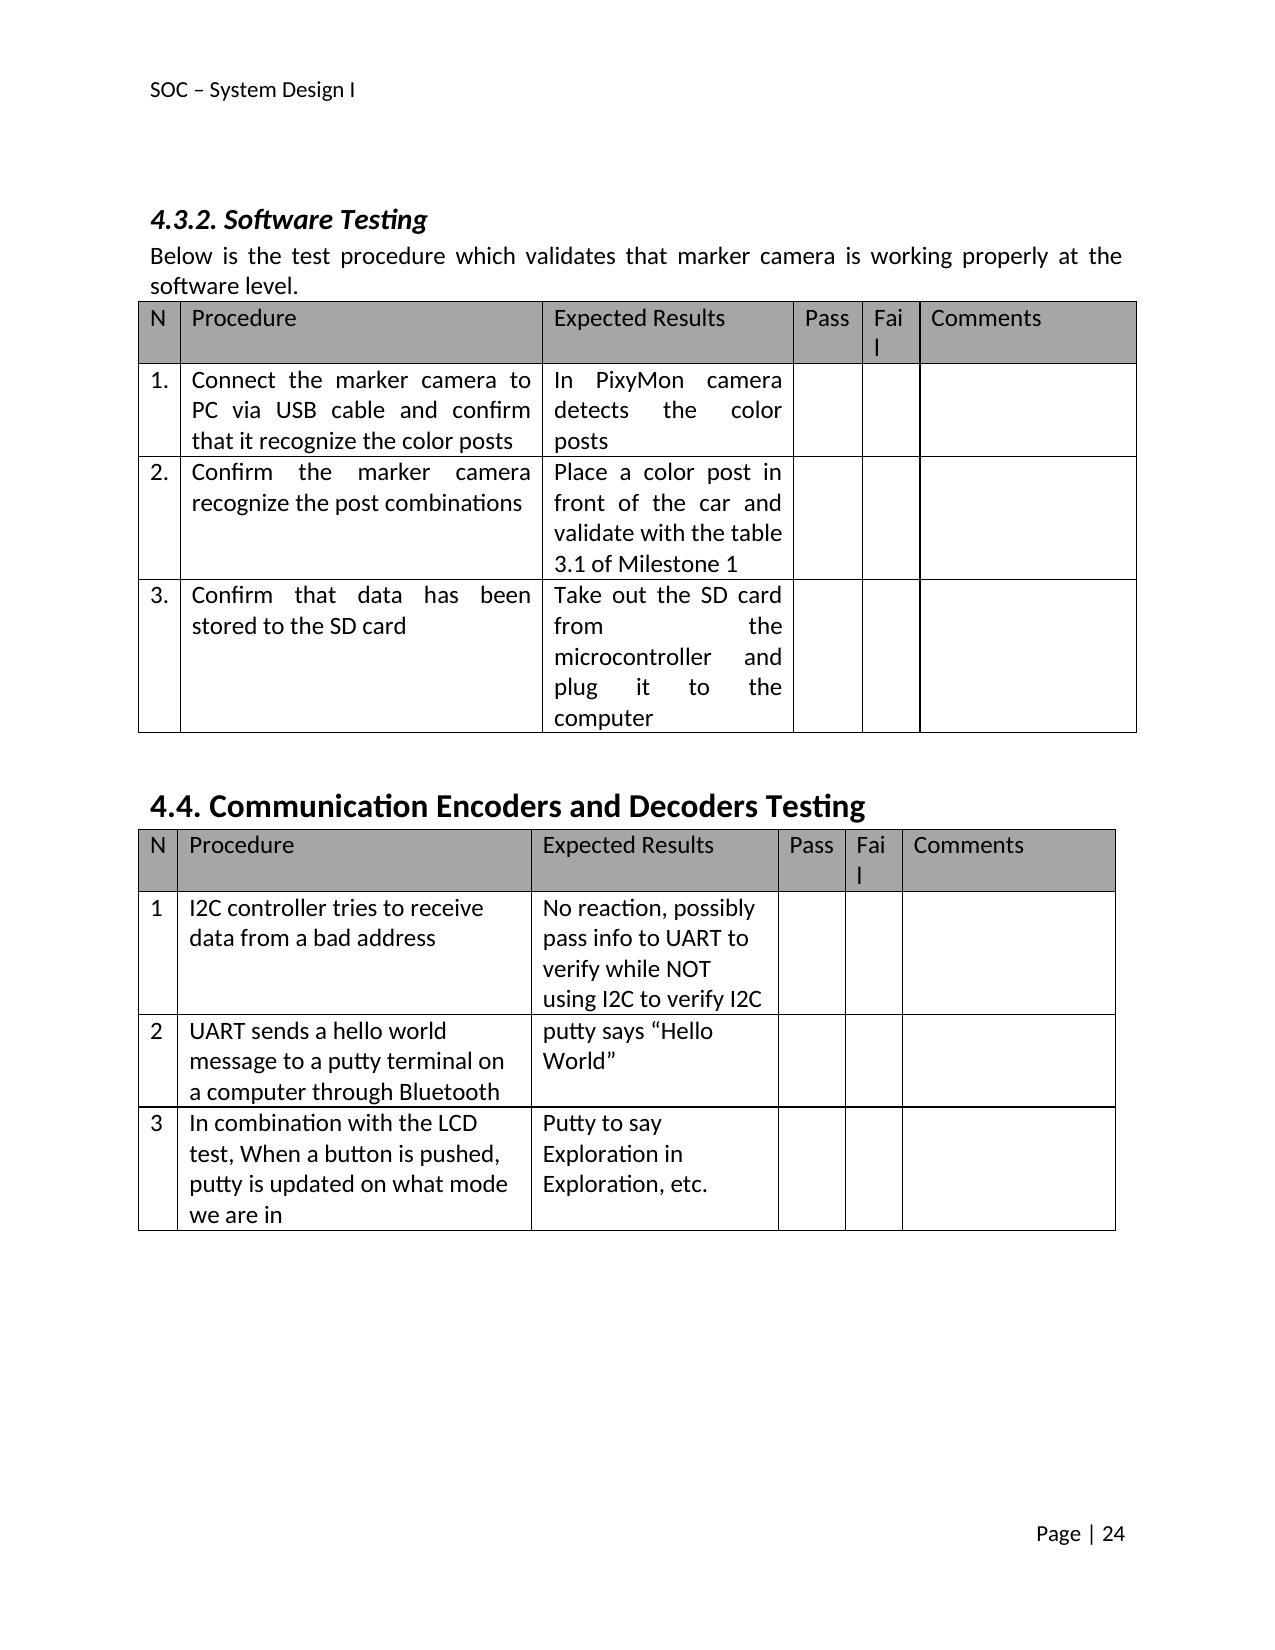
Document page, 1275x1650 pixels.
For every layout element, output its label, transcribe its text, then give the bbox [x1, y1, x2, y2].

table_header N [139, 302, 180, 363]
table_cell [779, 1108, 845, 1229]
table_cell [903, 1108, 1115, 1229]
table_cell 2 [139, 1015, 177, 1106]
table_header Pass [779, 830, 845, 891]
table_cell [794, 457, 862, 579]
table_cell In combination with the LCD test, When a button is pushed, putty is updated on what mode we are in [178, 1108, 531, 1229]
table_header N [139, 830, 177, 891]
table_cell [863, 457, 919, 579]
table_header Fail [863, 302, 919, 363]
table_header Comments [921, 302, 1136, 363]
table_cell putty says “Hello World” [532, 1015, 778, 1106]
table_cell [863, 364, 919, 456]
table_cell 3. [139, 580, 180, 732]
table_cell 2. [139, 457, 180, 579]
table_header Pass [794, 302, 862, 363]
table_header Comments [903, 830, 1115, 891]
text Below is the test procedure which validates that marker camera is working properly at the software level. [150, 240, 1125, 301]
table_cell 1. [139, 364, 180, 456]
table_cell UART sends a hello world message to a putty terminal on a computer through Bluetooth [178, 1015, 531, 1106]
subtitle 4.4. Communication Encoders and Decoders Testing [150, 785, 1125, 825]
table_cell Connect the marker camera to PC via USB cable and confirm that it recognize the color posts [181, 364, 542, 456]
table_cell [846, 1015, 902, 1106]
table_header Expected Results [532, 830, 778, 891]
table_header Expected Results [543, 302, 793, 363]
table_cell [846, 892, 902, 1014]
table_header Procedure [178, 830, 531, 891]
table_cell Place a color post in front of the car and validate with the table 3.1 of Milestone 1 [543, 457, 793, 579]
table_cell Confirm the marker camera recognize the post combinations [181, 457, 542, 579]
table_cell [921, 364, 1136, 456]
table_cell In PixyMon camera detects the color posts [543, 364, 793, 456]
table_cell I2C controller tries to receive data from a bad address [178, 892, 531, 1014]
table_cell [779, 892, 845, 1014]
table_header Fail [846, 830, 902, 891]
table_cell [794, 580, 862, 732]
table_cell 3 [139, 1108, 177, 1229]
table_cell [794, 364, 862, 456]
table_cell [903, 1015, 1115, 1106]
table_cell Take out the SD card from the microcontroller and plug it to the computer [543, 580, 793, 732]
subtitle 4.3.2. Software Testing [150, 201, 1125, 237]
table_cell [903, 892, 1115, 1014]
table_cell No reaction, possibly pass info to UART to verify while NOT using I2C to verify I2C [532, 892, 778, 1014]
table_cell Putty to say Exploration in Exploration, etc. [532, 1108, 778, 1229]
table_cell Confirm that data has been stored to the SD card [181, 580, 542, 732]
table_cell [863, 580, 919, 732]
table_cell [846, 1108, 902, 1229]
table_cell 1 [139, 892, 177, 1014]
table_header Procedure [181, 302, 542, 363]
table_cell [921, 457, 1136, 579]
table_cell [779, 1015, 845, 1106]
table_cell [921, 580, 1136, 732]
